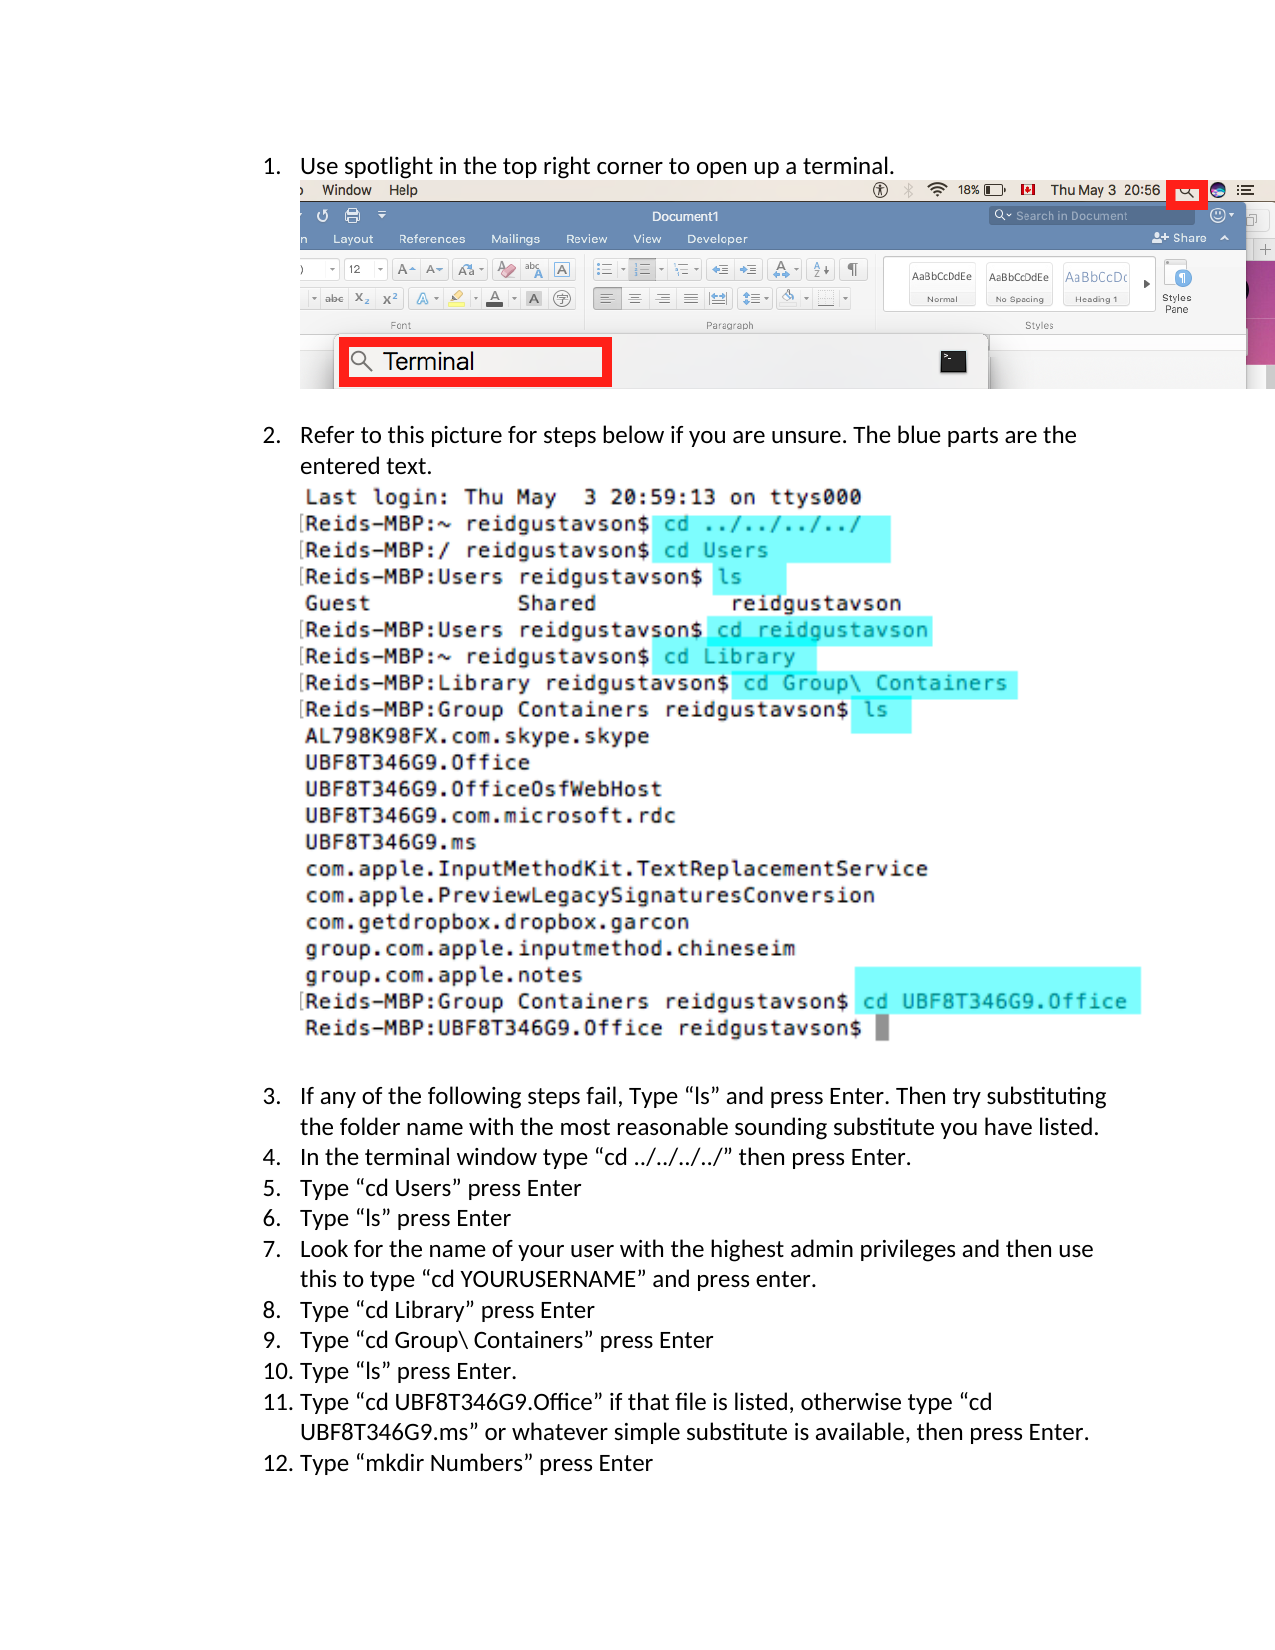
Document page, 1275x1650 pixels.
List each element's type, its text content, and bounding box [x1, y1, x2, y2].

picture [300, 480, 1275, 1081]
list Look for the name of your user with the highest admin privileges and then use this to type “cd YOURUSERNAME” and press enter. [262, 1233, 1125, 1294]
list Type “cd Library” press Enter [262, 1294, 1125, 1324]
list If any of the following steps fail, Type “ls” and press Enter. Then try substituting the folder name with the most reasonable sounding substitute you have listed. [262, 1080, 1125, 1141]
list Type “cd Group\ Containers” press Enter [262, 1324, 1125, 1355]
list Type “ls” press Enter. [262, 1355, 1125, 1386]
list Type “ls” press Enter [262, 1202, 1125, 1233]
list Type “cd UBF8T346G9.Office” if that file is listed, otherwise type “cd UBF8T346G9.ms” or whatever simple substitute is available, then press Enter. [262, 1386, 1125, 1447]
picture [300, 180, 1275, 389]
list Type “cd Users” press Enter [262, 1172, 1125, 1202]
list In the terminal window type “cd ../../../../” then press Enter. [262, 1141, 1125, 1172]
list Type “mkdir Numbers” press Enter [262, 1447, 1125, 1477]
